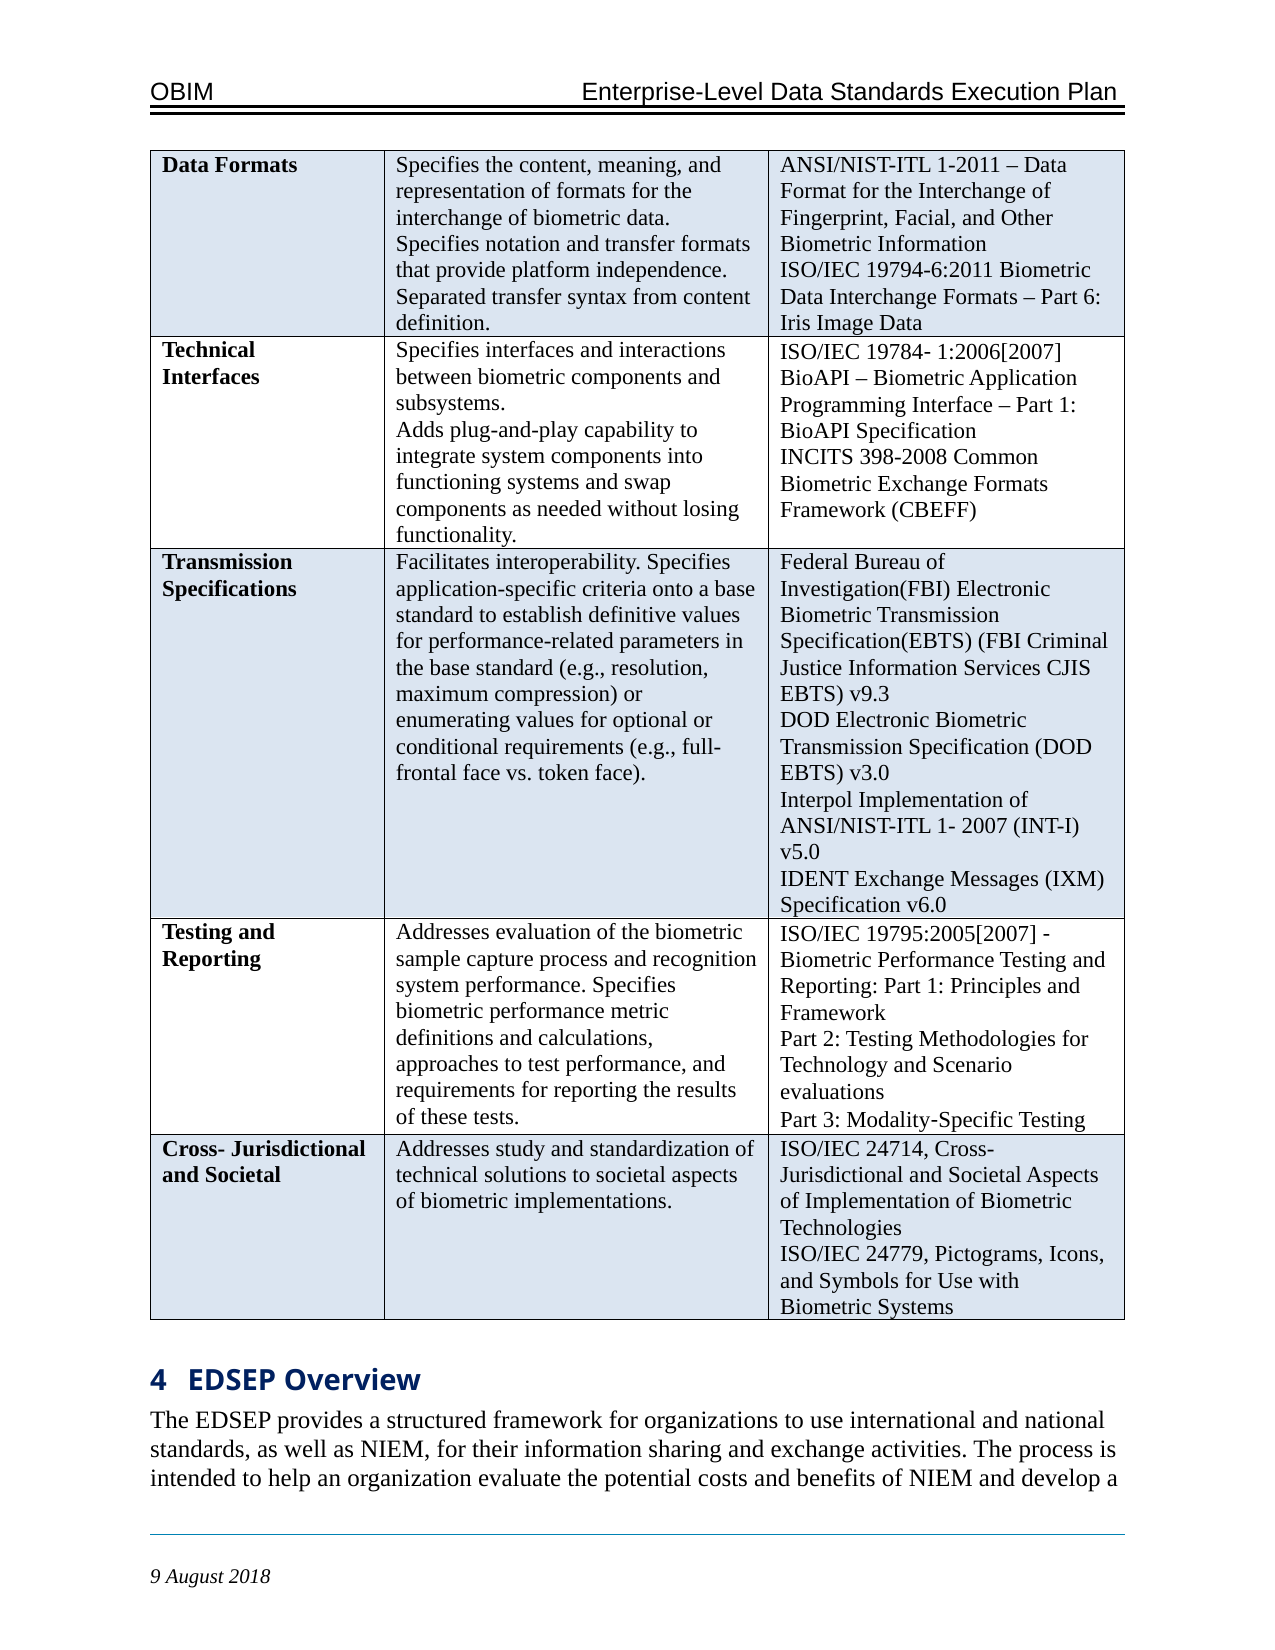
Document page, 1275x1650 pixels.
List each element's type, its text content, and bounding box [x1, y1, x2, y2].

table_cell ISO/IEC 19784‐ 1:2006[2007] BioAPI – Biometric Application Programming Interface – Part 1: BioAPI Specification INCITS 398-2008 Common Biometric Exchange Formats Framework (CBEFF) [769, 337, 1124, 547]
table_cell Transmission Specifications [151, 549, 384, 917]
table_cell Specifies the content, meaning, and representation of formats for the interchange of biometric data. Specifies notation and transfer formats that provide platform independence. Separated transfer syntax from content definition. [385, 151, 768, 336]
table_cell ISO/IEC 19795:2005[2007] ‐ Biometric Performance Testing and Reporting: Part 1: Principles and Framework Part 2: Testing Methodologies for Technology and Scenario evaluations Part 3: Modality‐Specific Testing [769, 919, 1124, 1134]
table_cell Data Formats [151, 151, 384, 336]
table_cell Cross- Jurisdictional and Societal [151, 1135, 384, 1319]
table_cell ISO/IEC 24714, Cross-Jurisdictional and Societal Aspects of Implementation of Biometric Technologies ISO/IEC 24779, Pictograms, Icons, and Symbols for Use with Biometric Systems [769, 1135, 1124, 1319]
subtitle EDSEP Overview [150, 1359, 1125, 1399]
table_cell Facilitates interoperability. Specifies application-specific criteria onto a base standard to establish definitive values for performance-related parameters in the base standard (e.g., resolution, maximum compression) or enumerating values for optional or conditional requirements (e.g., full-frontal face vs. token face). [385, 549, 768, 917]
table_cell Addresses evaluation of the biometric sample capture process and recognition system performance. Specifies biometric performance metric definitions and calculations, approaches to test performance, and requirements for reporting the results of these tests. [385, 919, 768, 1134]
table_cell ANSI/NIST-ITL 1-2011 – Data Format for the Interchange of Fingerprint, Facial, and Other Biometric Information ISO/IEC 19794-6:2011 Biometric Data Interchange Formats – Part 6: Iris Image Data [769, 151, 1124, 336]
table_cell Specifies interfaces and interactions between biometric components and subsystems. Adds plug-and-play capability to integrate system components into functioning systems and swap components as needed without losing functionality. [385, 337, 768, 547]
table_cell Testing and Reporting [151, 919, 384, 1134]
table_cell Addresses study and standardization of technical solutions to societal aspects of biometric implementations. [385, 1135, 768, 1319]
table_cell Technical Interfaces [151, 337, 384, 547]
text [150, 1406, 1125, 1492]
table_cell Federal Bureau of Investigation(FBI) Electronic Biometric Transmission Specification(EBTS) (FBI Criminal Justice Information Services CJIS EBTS) v9.3 DOD Electronic Biometric Transmission Specification (DOD EBTS) v3.0 Interpol Implementation of ANSI/NIST-ITL 1- 2007 (INT-I) v5.0 IDENT Exchange Messages (IXM) Specification v6.0 [769, 549, 1124, 917]
